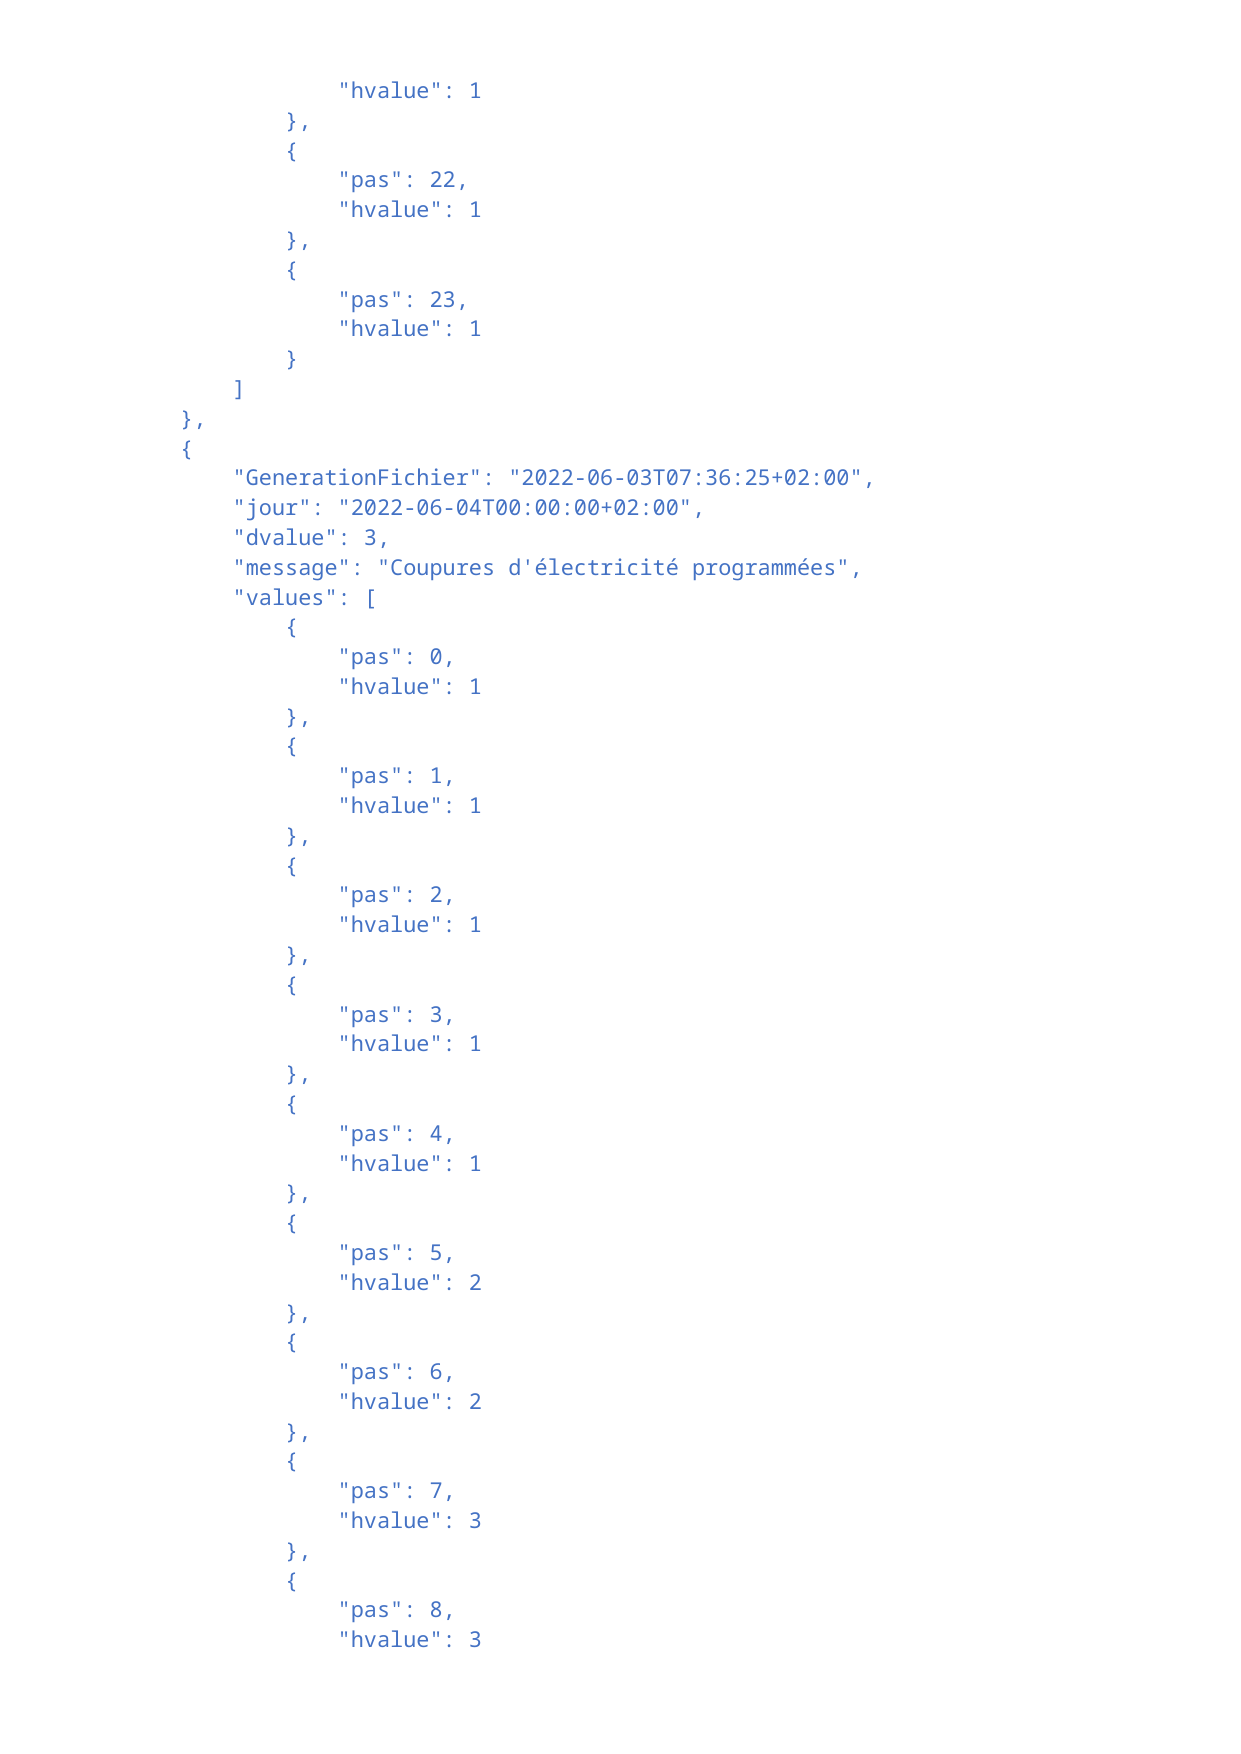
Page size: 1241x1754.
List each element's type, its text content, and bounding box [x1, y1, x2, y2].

text "pas": 22, [75, 164, 1165, 194]
text "hvalue": 3 [75, 1505, 1165, 1535]
text }, [75, 939, 1165, 969]
text { [75, 432, 1165, 462]
text { [75, 1088, 1165, 1118]
text "hvalue": 1 [75, 790, 1165, 820]
text { [75, 134, 1165, 164]
text "hvalue": 1 [75, 671, 1165, 701]
text { [75, 1564, 1165, 1594]
text ] [75, 373, 1165, 403]
text { [75, 1207, 1165, 1237]
text "pas": 4, [75, 1118, 1165, 1147]
text "message": "Coupures d'électricité programmées", [75, 552, 1165, 581]
text { [75, 254, 1165, 283]
text "hvalue": 1 [75, 909, 1165, 939]
text { [75, 611, 1165, 641]
text } [75, 343, 1165, 373]
text "hvalue": 1 [75, 1147, 1165, 1177]
text { [75, 1445, 1165, 1475]
text "hvalue": 2 [75, 1267, 1165, 1296]
text }, [75, 1296, 1165, 1326]
text "hvalue": 1 [75, 75, 1165, 105]
text "values": [ [75, 581, 1165, 611]
text }, [75, 701, 1165, 730]
text "pas": 5, [75, 1237, 1165, 1267]
text }, [75, 1535, 1165, 1564]
text }, [75, 1058, 1165, 1088]
text "pas": 0, [75, 641, 1165, 671]
text }, [75, 105, 1165, 134]
text "hvalue": 1 [75, 194, 1165, 224]
text "pas": 1, [75, 760, 1165, 790]
text }, [75, 1177, 1165, 1207]
text "pas": 8, [75, 1594, 1165, 1624]
text { [75, 849, 1165, 879]
text { [75, 969, 1165, 998]
text }, [75, 224, 1165, 254]
text }, [75, 820, 1165, 849]
text "pas": 3, [75, 998, 1165, 1028]
text "hvalue": 2 [75, 1386, 1165, 1416]
text "pas": 23, [75, 283, 1165, 313]
text "pas": 6, [75, 1356, 1165, 1386]
text "hvalue": 1 [75, 1028, 1165, 1058]
text { [75, 730, 1165, 760]
text "hvalue": 3 [75, 1624, 1165, 1654]
text "pas": 2, [75, 879, 1165, 909]
text "dvalue": 3, [75, 522, 1165, 552]
text "hvalue": 1 [75, 313, 1165, 343]
text "GenerationFichier": "2022-06-03T07:36:25+02:00", [75, 462, 1165, 492]
text "jour": "2022-06-04T00:00:00+02:00", [75, 492, 1165, 522]
text }, [75, 403, 1165, 432]
text "pas": 7, [75, 1475, 1165, 1505]
text { [75, 1326, 1165, 1356]
text }, [75, 1416, 1165, 1445]
